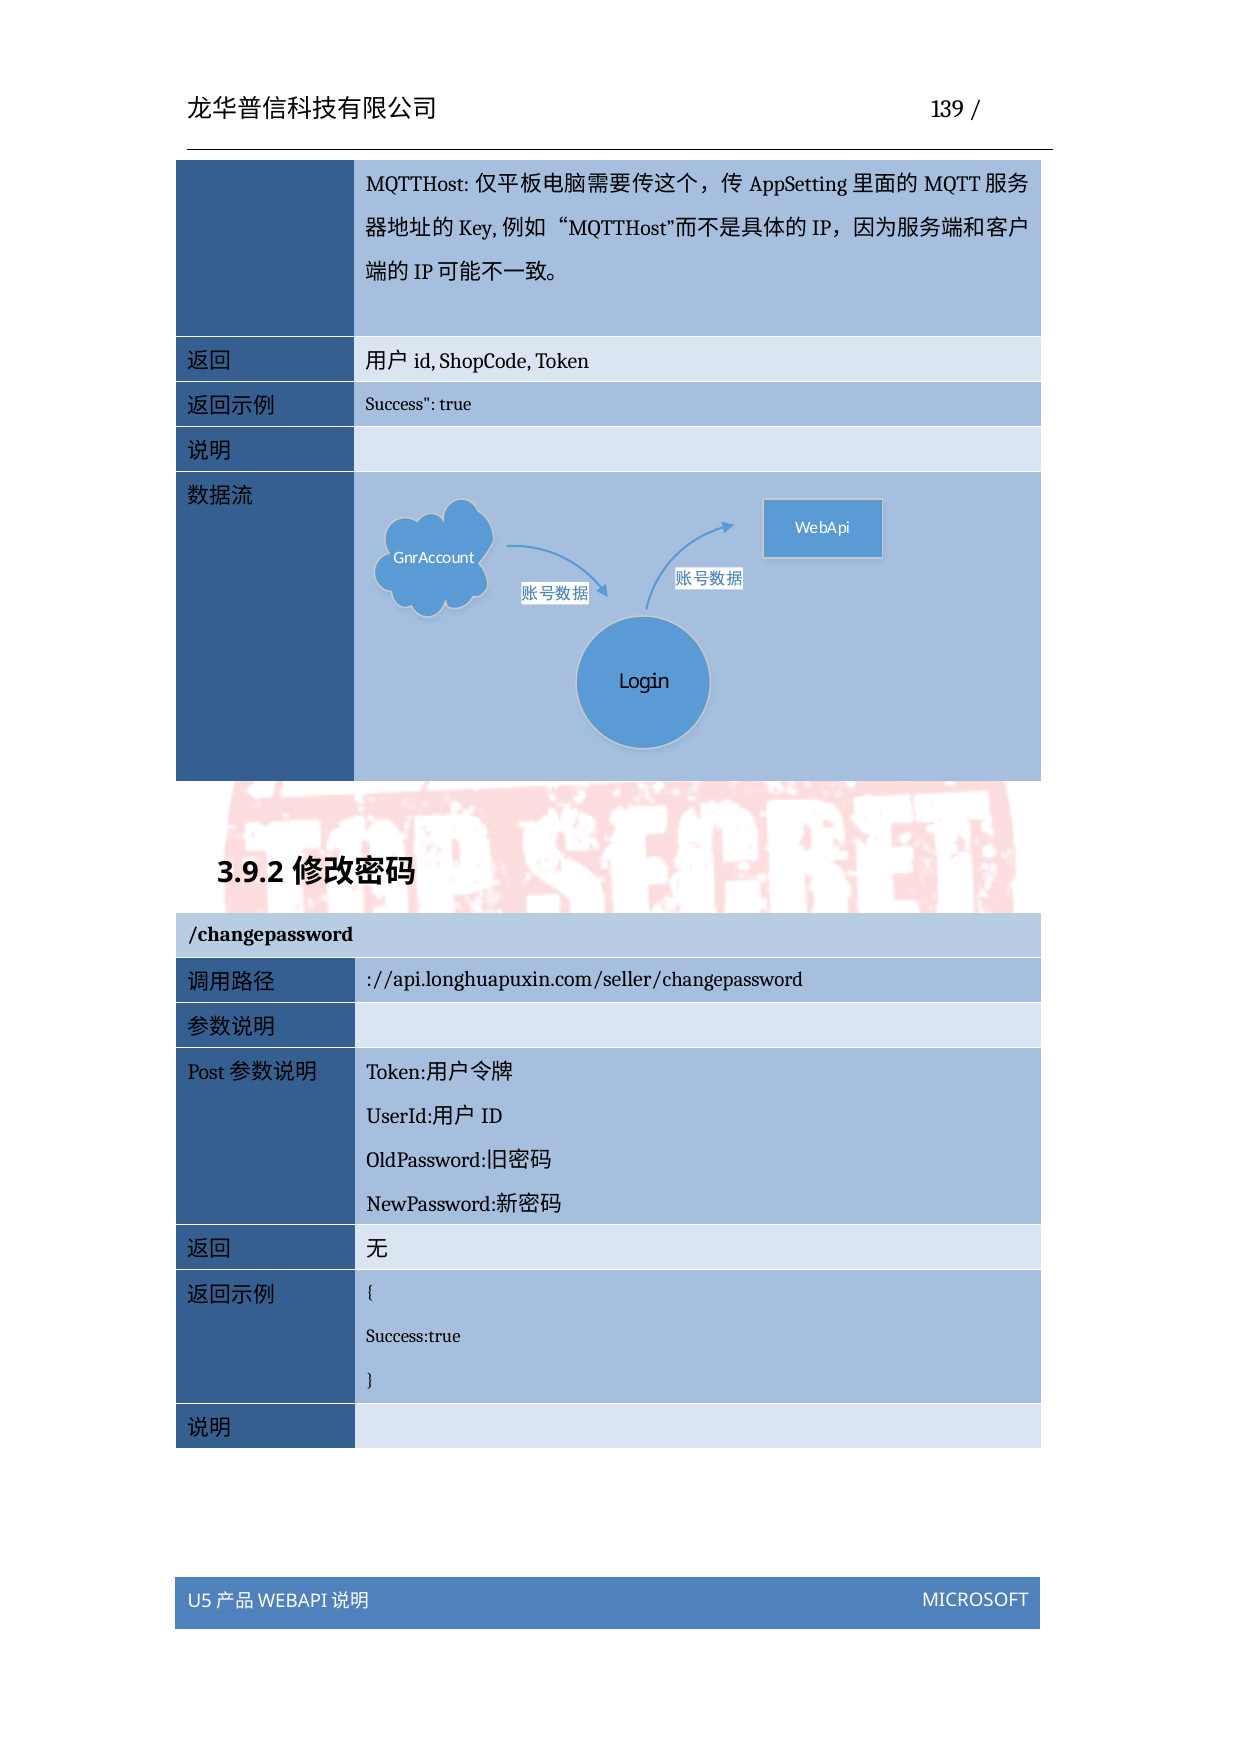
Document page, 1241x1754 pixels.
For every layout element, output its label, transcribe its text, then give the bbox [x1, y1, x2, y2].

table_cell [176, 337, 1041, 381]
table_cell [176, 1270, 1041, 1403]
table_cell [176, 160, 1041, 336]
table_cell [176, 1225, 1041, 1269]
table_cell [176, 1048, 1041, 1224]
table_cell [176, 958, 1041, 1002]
table_cell [397, 606, 412, 611]
subtitle 修改密码 [217, 824, 1053, 913]
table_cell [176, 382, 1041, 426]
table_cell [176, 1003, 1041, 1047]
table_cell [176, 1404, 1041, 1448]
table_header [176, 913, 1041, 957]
table_cell [417, 592, 487, 621]
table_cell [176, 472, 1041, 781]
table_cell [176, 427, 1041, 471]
